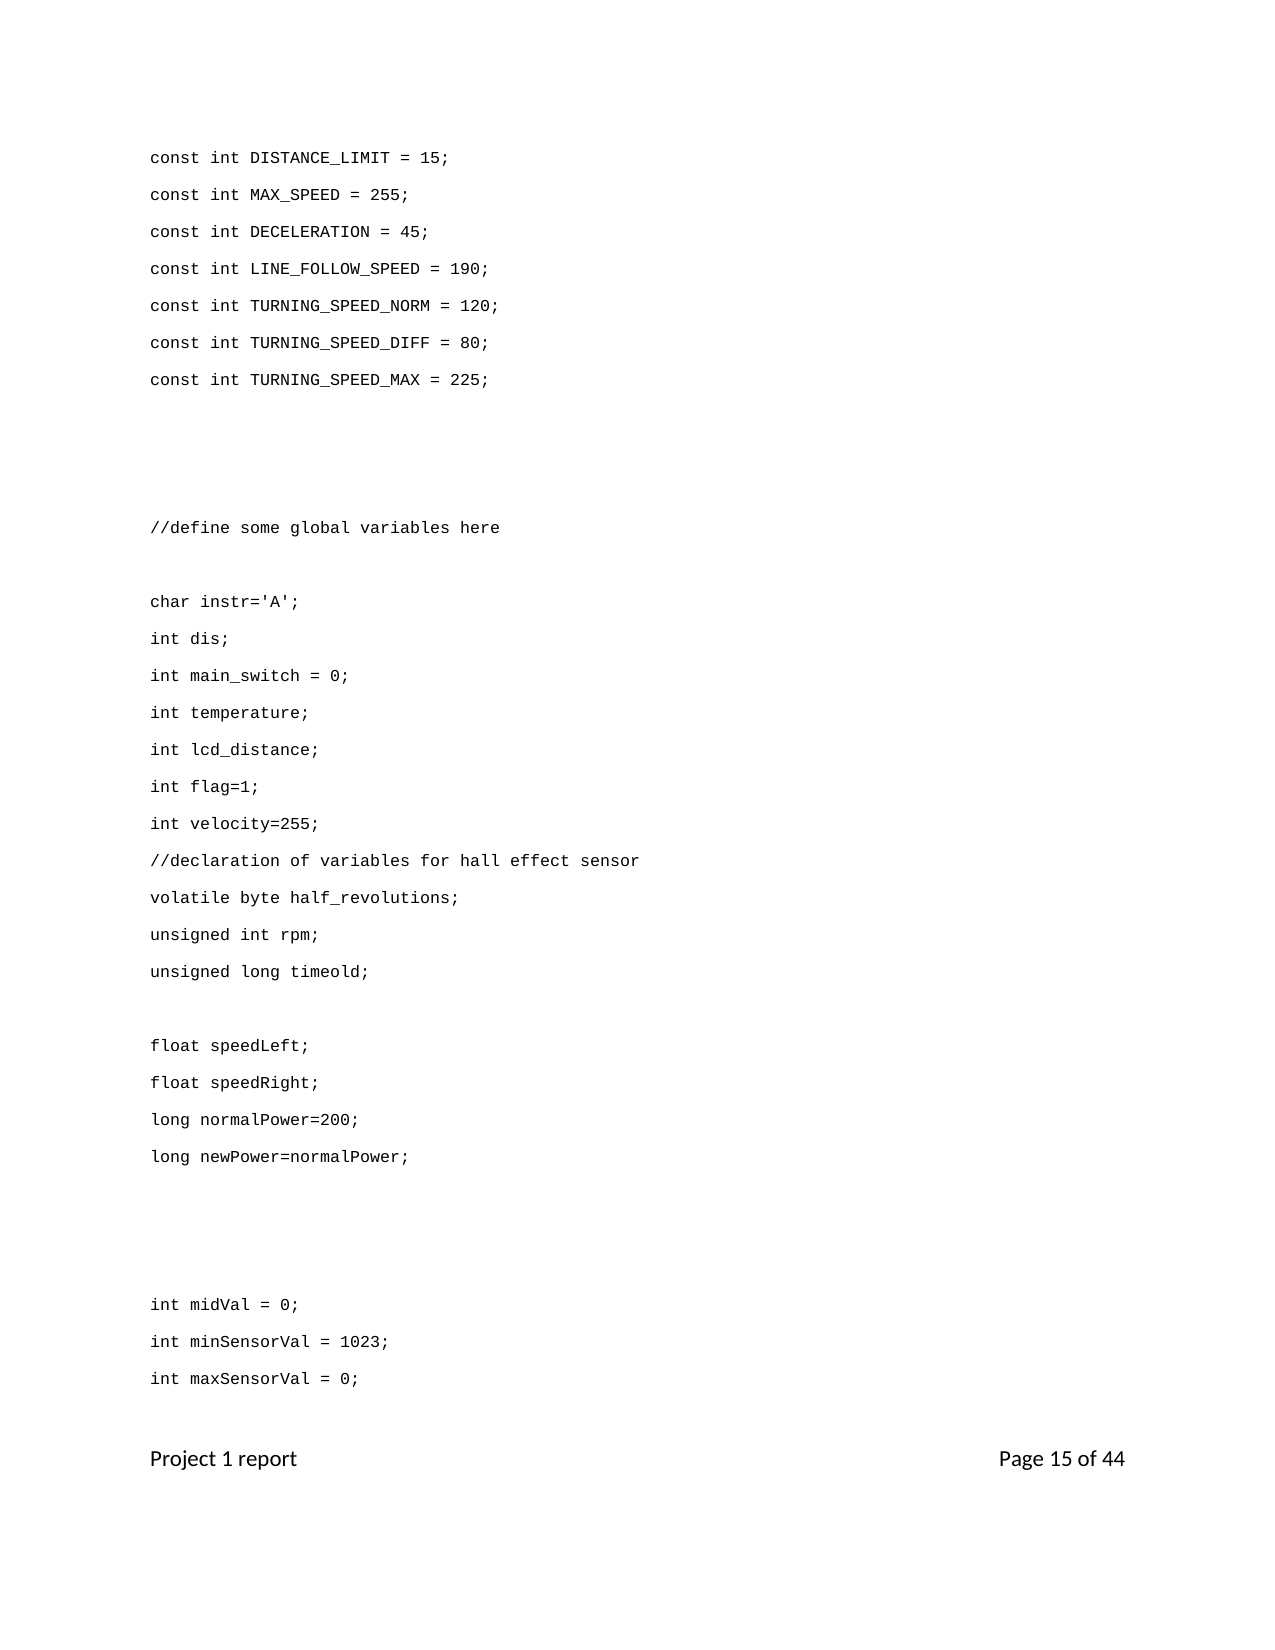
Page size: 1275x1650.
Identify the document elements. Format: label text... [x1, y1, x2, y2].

text int main_switch = 0; [150, 668, 1125, 687]
text int velocity=255; [150, 816, 1125, 834]
text const int TURNING_SPEED_NORM = 120; [150, 298, 1125, 317]
text long normalPower=200; [150, 1111, 1125, 1130]
text int temperature; [150, 705, 1125, 723]
text float speedRight; [150, 1074, 1125, 1093]
text int midVal = 0; [150, 1296, 1125, 1315]
text float speedLeft; [150, 1037, 1125, 1056]
text int minSensorVal = 1023; [150, 1333, 1125, 1352]
text int maxSensorVal = 0; [150, 1370, 1125, 1389]
text char instr='A'; [150, 594, 1125, 613]
text //define some global variables here [150, 520, 1125, 539]
text const int DECELERATION = 45; [150, 224, 1125, 243]
text const int TURNING_SPEED_MAX = 225; [150, 372, 1125, 391]
text const int MAX_SPEED = 255; [150, 187, 1125, 206]
text unsigned int rpm; [150, 927, 1125, 945]
text unsigned long timeold; [150, 963, 1125, 982]
text long newPower=normalPower; [150, 1148, 1125, 1167]
text //declaration of variables for hall effect sensor [150, 853, 1125, 871]
text const int LINE_FOLLOW_SPEED = 190; [150, 261, 1125, 280]
text int dis; [150, 631, 1125, 649]
text int lcd_distance; [150, 742, 1125, 761]
text volatile byte half_revolutions; [150, 889, 1125, 908]
text int flag=1; [150, 779, 1125, 797]
text const int TURNING_SPEED_DIFF = 80; [150, 335, 1125, 354]
text const int DISTANCE_LIMIT = 15; [150, 150, 1125, 169]
